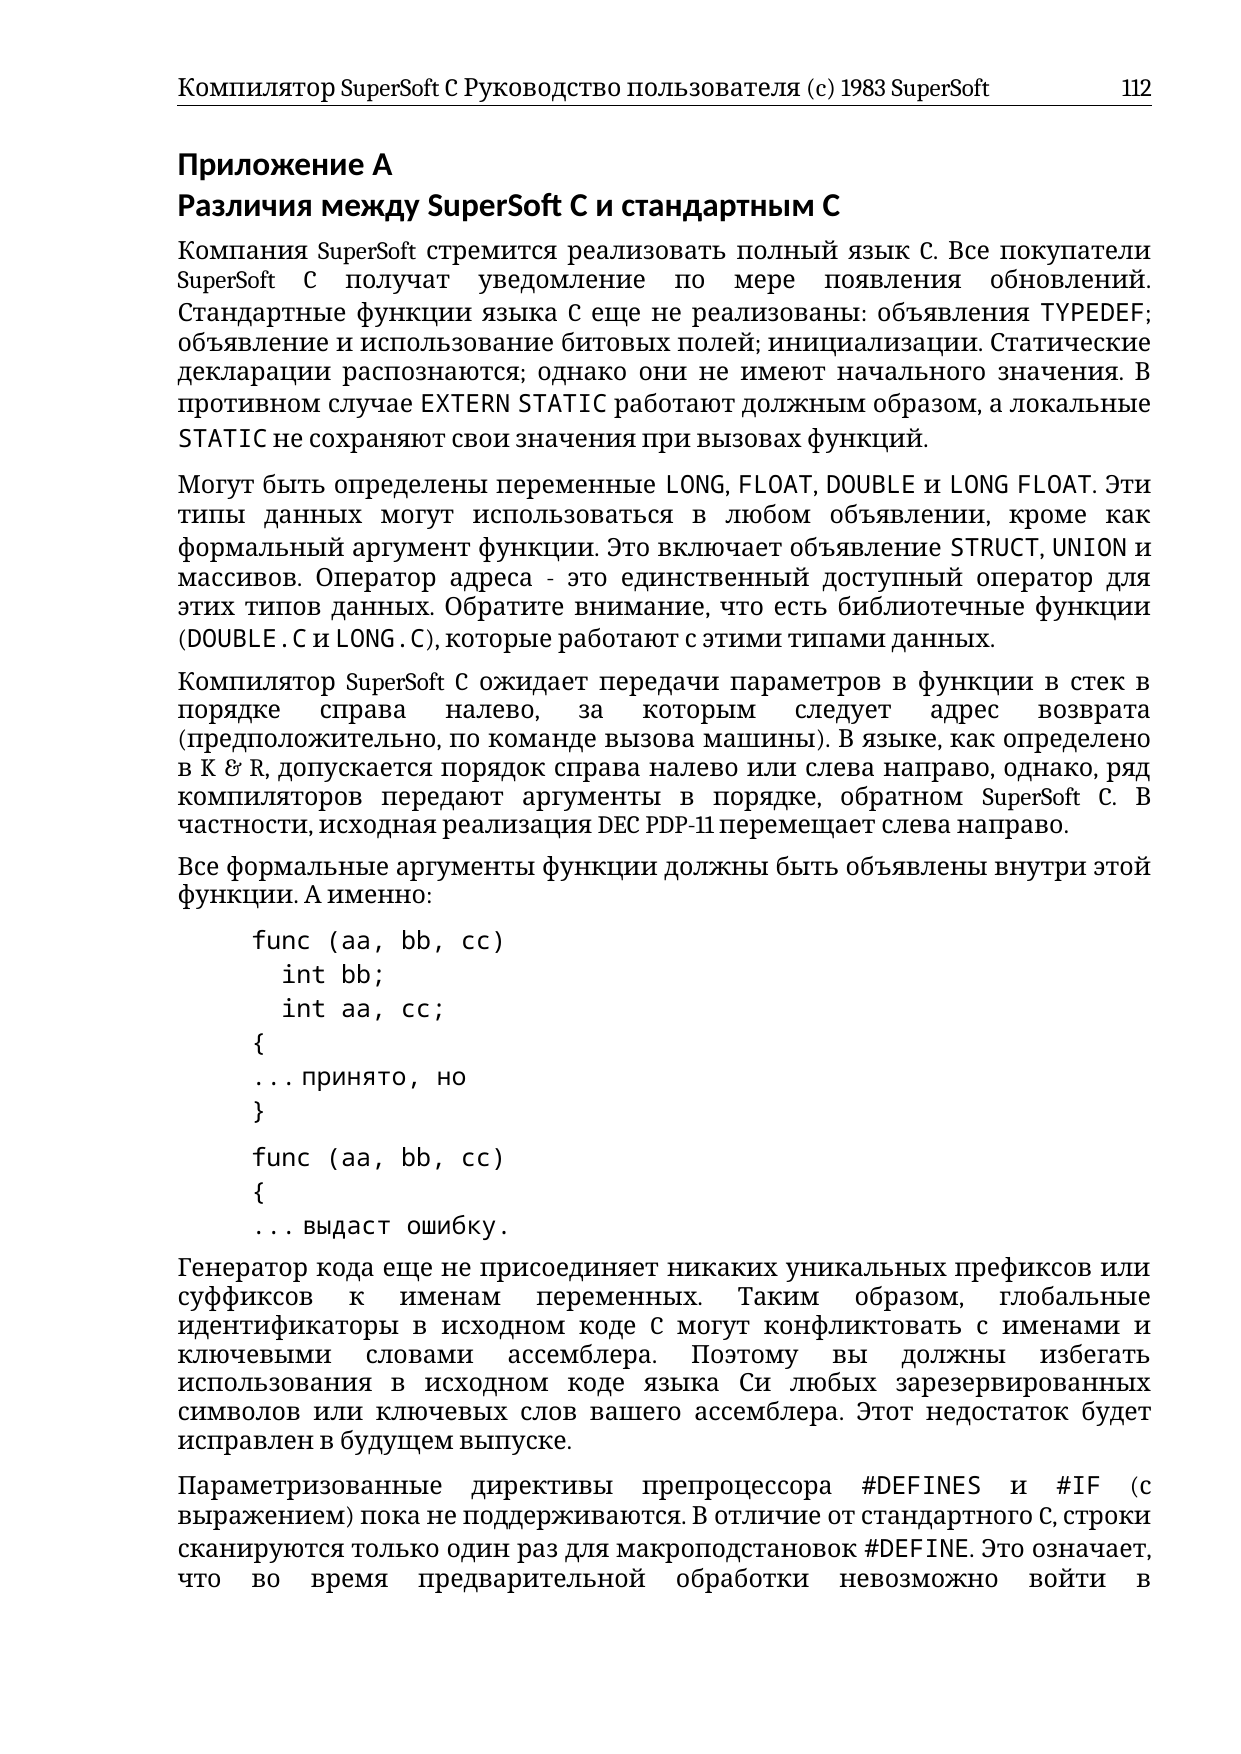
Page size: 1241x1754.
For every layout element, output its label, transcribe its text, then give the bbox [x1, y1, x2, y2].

text } [251, 1093, 1152, 1127]
subtitle Приложение A Различия между SuperSoft C и стандартным C [177, 143, 1152, 224]
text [177, 1468, 1152, 1594]
text Генератор кода еще не присоединяет никаких уникальных префиксов или суффиксов к именам переменных. Таким образом, глобальные идентификаторы в исходном коде C могут конфликтовать с именами и ключевыми словами ассемблера. Поэтому вы должны избегать использования в исходном коде языка Си любых зарезервированных символов или ключевых слов вашего ассемблера. Этот недостаток будет исправлен в будущем выпуске. [177, 1254, 1152, 1456]
text { [251, 1174, 1152, 1208]
text { [251, 1025, 1152, 1059]
text int aa, cc; [251, 991, 1152, 1025]
text func (aa, bb, cc) [251, 923, 1152, 957]
text int bb; [251, 957, 1152, 991]
text Все формальные аргументы функции должны быть объявлены внутри этой функции. А именно: [177, 853, 1152, 910]
text func (aa, bb, cc) [251, 1139, 1152, 1174]
text Компания SuperSoft стремится реализовать полный язык C. Все покупатели SuperSoft C получат уведомление по мере появления обновлений. Стандартные функции языка C еще не реализованы: объявления TYPEDEF; объявление и использование битовых полей; инициализации. Статические декларации распознаются; однако они не имеют начального значения. В противном случае EXTERN STATIC работают должным образом, а локальные STATIC не сохраняют свои значения при вызовах функций. [177, 237, 1152, 454]
text ... принято, но [251, 1059, 1152, 1093]
text Могут быть определены переменные LONG, FLOAT, DOUBLE и LONG FLOAT. Эти типы данных могут использоваться в любом объявлении, кроме как формальный аргумент функции. Это включает объявление STRUCT, UNION и массивов. Оператор адреса - это единственный доступный оператор для этих типов данных. Обратите внимание, что есть библиотечные функции (DOUBLE.C и LONG.C), которые работают с этими типами данных. [177, 467, 1152, 655]
text ... выдаст ошибку. [251, 1208, 1152, 1242]
text Компилятор SuperSoft C ожидает передачи параметров в функции в стек в порядке справа налево, за которым следует адрес возврата (предположительно, по команде вызова машины). В языке, как определено в K & R, допускается порядок справа налево или слева направо, однако, ряд компиляторов передают аргументы в порядке, обратном SuperSoft C. В частности, исходная реализация DEC PDP-11 перемещает слева направо. [177, 668, 1152, 840]
